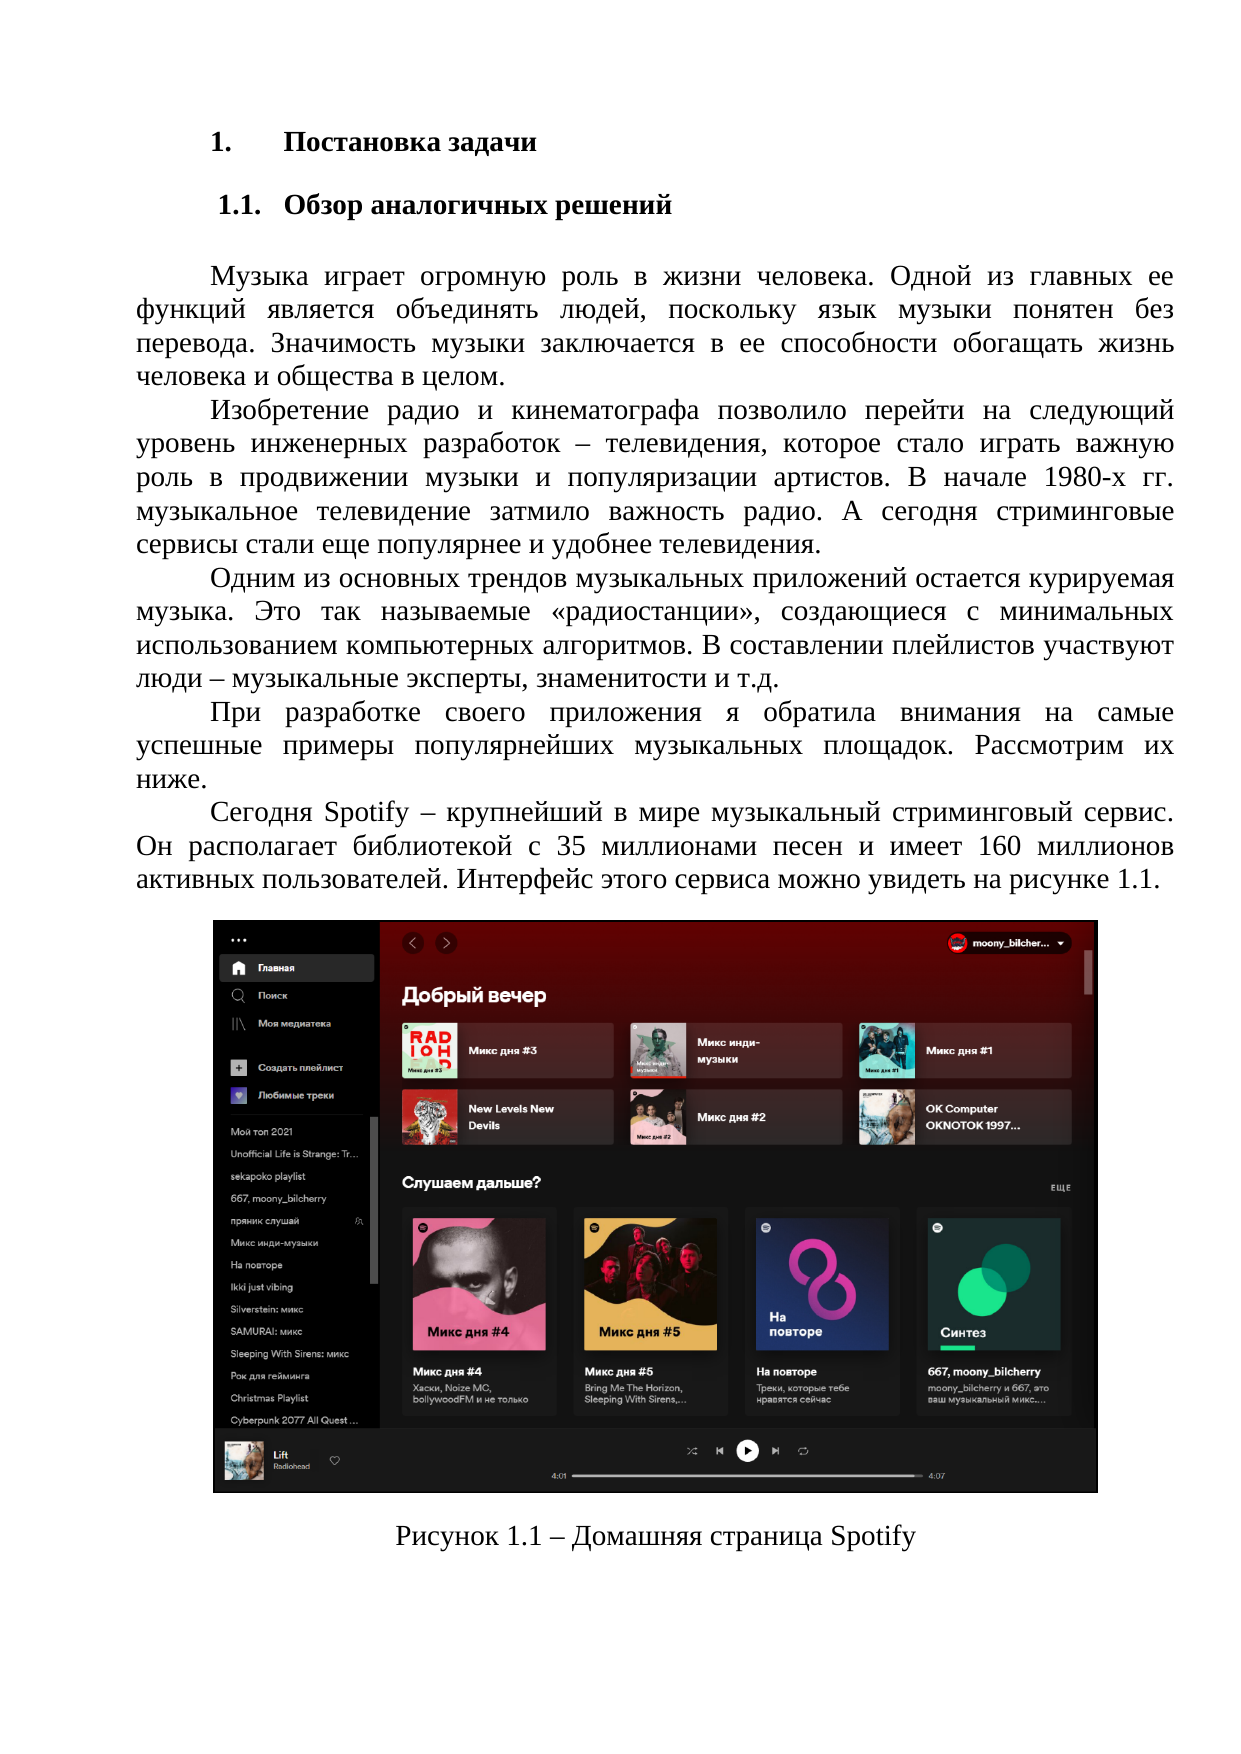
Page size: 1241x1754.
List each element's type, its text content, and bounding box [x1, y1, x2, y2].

text При разработке своего приложения я обратила внимания на самые успешные примеры популярнейших музыкальных площадок. Рассмотрим их ниже. [136, 694, 1175, 794]
text Музыка играет огромную роль в жизни человека. Одной из главных ее функций является объединять людей, поскольку язык музыки понятен без перевода. Значимость музыки заключается в ее способности обогащать жизнь человека и общества в целом. [136, 258, 1175, 392]
text Рисунок 1.1 – Домашняя страница Spotify [136, 1518, 1175, 1552]
text Одним из основных трендов музыкальных приложений остается курируемая музыка. Это так называемые «радиостанции», создающиеся с минимальных использованием компьютерных алгоритмов. В составлении плейлистов участвуют люди – музыкальные эксперты, знаменитости и т.д. [136, 560, 1175, 694]
text Изобретение радио и кинематографа позволило перейти на следующий уровень инженерных разработок – телевидения, которое стало играть важную роль в продвижении музыки и популяризации артистов. В начале 1980-х гг. музыкальное телевидение затмило важность радио. А сегодня стриминговые сервисы стали еще популярнее и удобнее телевидения. [136, 392, 1175, 560]
list Обзор аналогичных решений [181, 187, 1175, 220]
picture [215, 922, 1096, 1492]
list Постановка задачи [173, 124, 1175, 158]
text Сегодня Spotify – крупнейший в мире музыкальный стриминговый сервис. Он располагает библиотекой c 35 миллионами песен и имеет 160 миллионов активных пользователей. Интерфейс этого сервиса можно увидеть на рисунке 1.1. [136, 794, 1175, 895]
